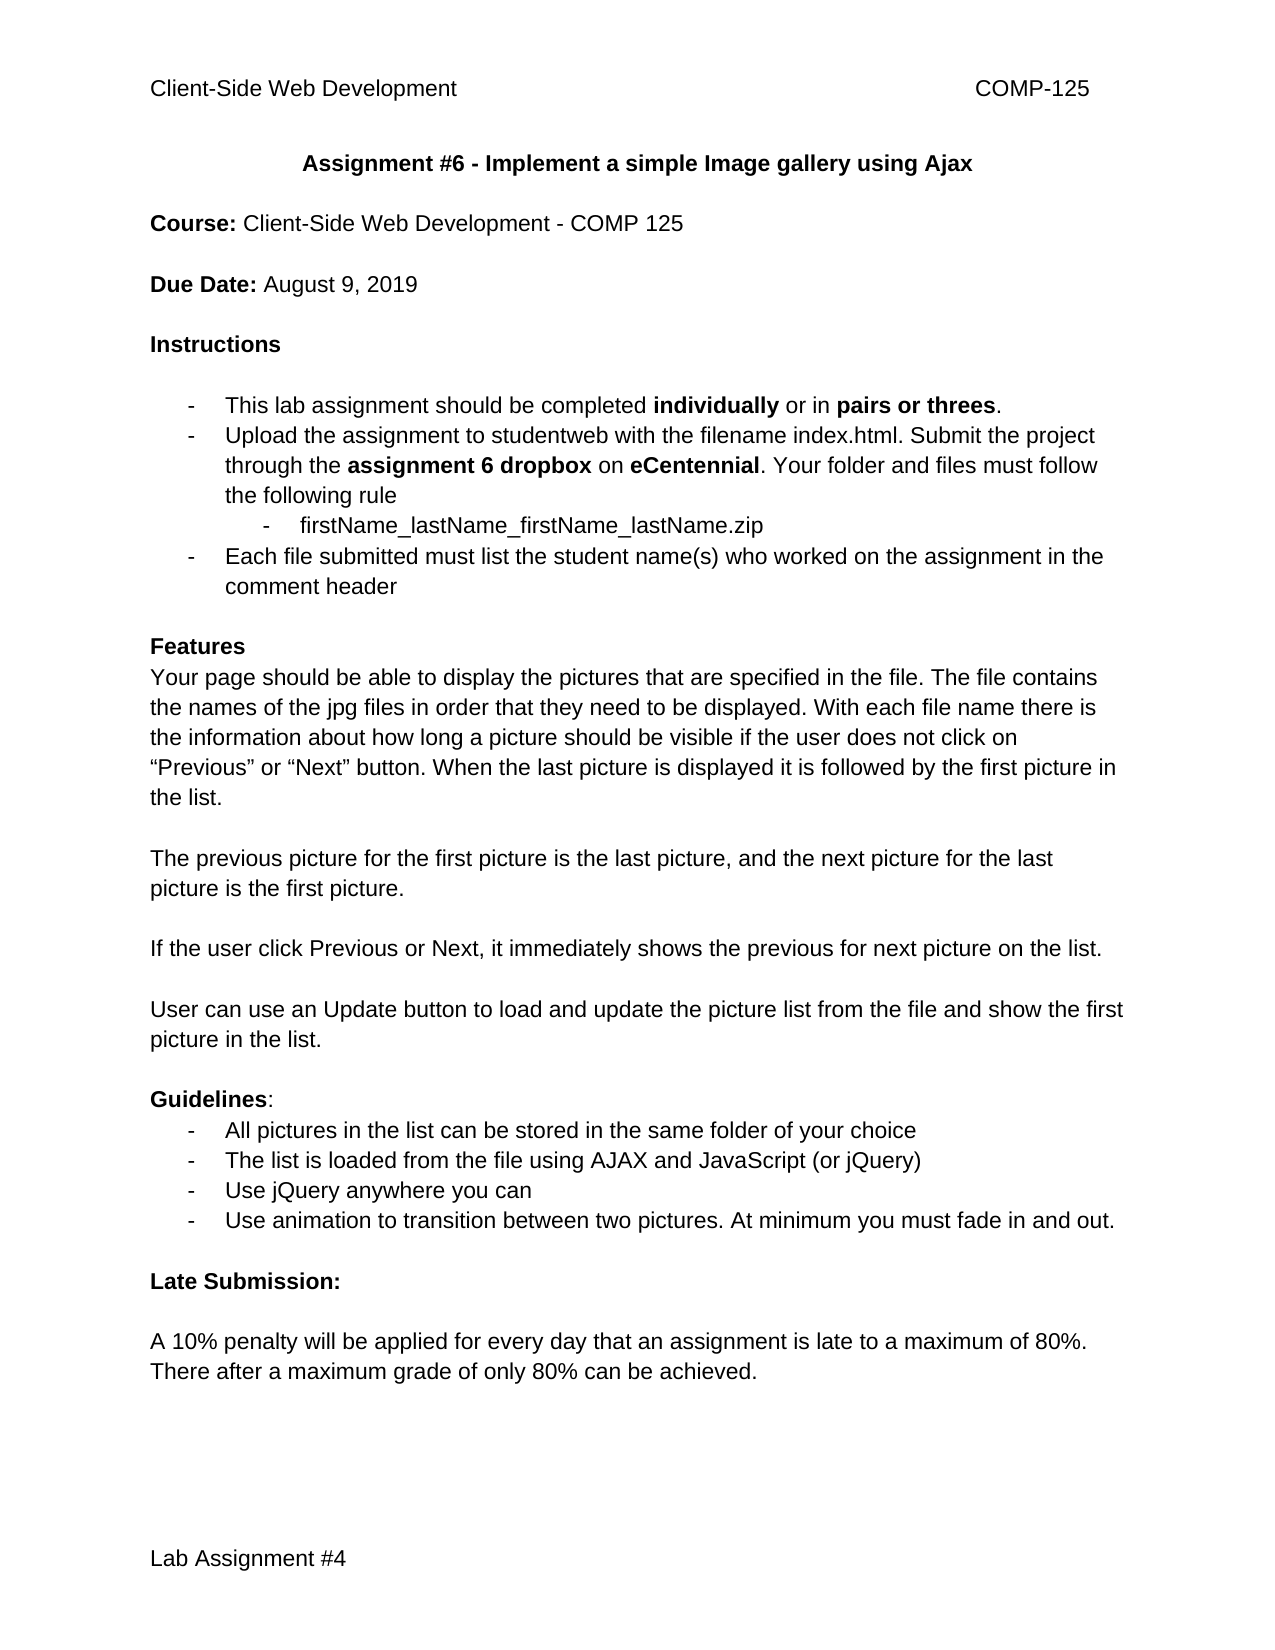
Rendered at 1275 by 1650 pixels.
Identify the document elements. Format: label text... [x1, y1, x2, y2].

list The list is loaded from the file using AJAX and JavaScript (or jQuery) [187, 1147, 1125, 1173]
text Due Date: August 9, 2019 [150, 271, 1125, 297]
text Late Submission: [150, 1268, 1125, 1294]
list Each file submitted must list the student name(s) who worked on the assignment in the comment header [187, 543, 1125, 599]
list All pictures in the list can be stored in the same folder of your choice [187, 1117, 1125, 1143]
list Use jQuery anywhere you can [187, 1177, 1125, 1203]
text User can use an Update button to load and update the picture list from the file and show the first picture in the list. [150, 996, 1125, 1052]
text Your page should be able to display the pictures that are specified in the file. The file contains the names of the jpg files in order that they need to be displayed. With each file name there is the information about how long a picture should be visible if the user does not click on “Previous” or “Next” button. When the last picture is displayed it is followed by the first picture in the list. [150, 663, 1125, 811]
text Course: Client-Side Web Development - COMP 125 [150, 210, 1125, 237]
text Features [150, 633, 1125, 660]
text Guidelines: [150, 1086, 1125, 1113]
list Use animation to transition between two pictures. At minimum you must fade in and out. [187, 1207, 1125, 1234]
list This lab assignment should be completed individually or in pairs or threes. [187, 392, 1125, 418]
text A 10% penalty will be applied for every day that an assignment is late to a maximum of 80%. There after a maximum grade of only 80% can be achieved. [150, 1328, 1125, 1385]
text Assignment #6 - Implement a simple Image gallery using Ajax [150, 150, 1125, 176]
text If the user click Previous or Next, it immediately shows the previous for next picture on the list. [150, 935, 1125, 962]
list Upload the assignment to studentweb with the filename index.html. Submit the project through the assignment 6 dropbox on eCentennial. Your folder and files must follow the following rule [187, 422, 1125, 509]
text The previous picture for the first picture is the last picture, and the next picture for the last picture is the first picture. [150, 845, 1125, 901]
text Instructions [150, 331, 1125, 358]
list firstName_lastName_firstName_lastName.zip [262, 512, 1125, 539]
